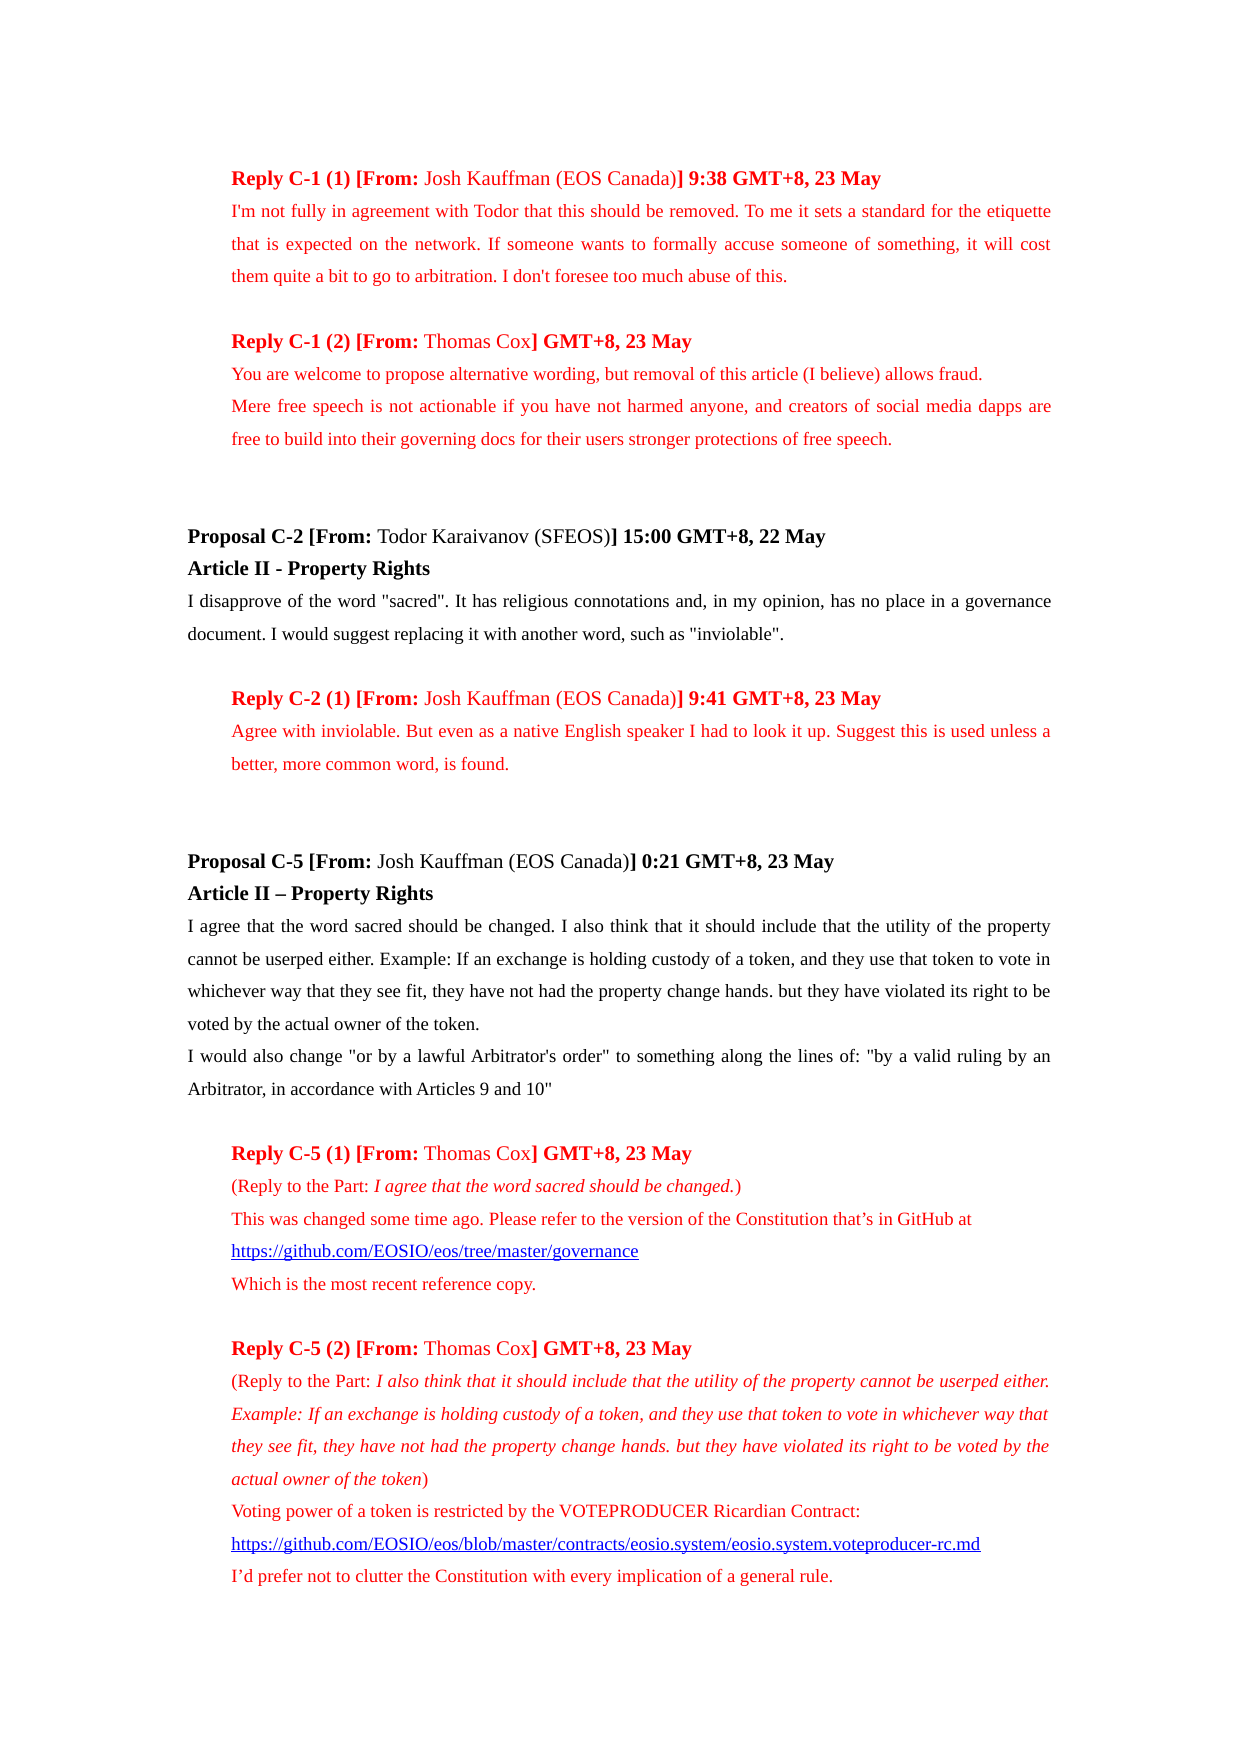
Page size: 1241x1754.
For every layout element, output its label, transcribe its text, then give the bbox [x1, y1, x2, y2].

text I'm not fully in agreement with Todor that this should be removed. To me it sets a standard for the etiquette that is expected on the network. If someone wants to formally accuse someone of something, it will cost them quite a bit to go to arbitration. I don't foresee too much abuse of this. [231, 194, 1053, 292]
text https://github.com/EOSIO/eos/tree/master/governance [231, 1234, 1053, 1267]
text (Reply to the Part: I agree that the word sacred should be changed.) [231, 1169, 1053, 1202]
text Agree with inviolable. But even as a native English speaker I had to look it up. Suggest this is used unless a better, more common word, is found. [231, 714, 1053, 779]
text Proposal C-2 [From: Todor Karaivanov (SFEOS)] 15:00 GMT+8, 22 May [187, 519, 1053, 552]
text (Reply to the Part: I also think that it should include that the utility of the property cannot be userped either. Example: If an exchange is holding custody of a token, and they use that token to vote in whichever way that they see fit, they have not had the property change hands. but they have violated its right to be voted by the actual owner of the token) [231, 1364, 1053, 1494]
text Mere free speech is not actionable if you have not harmed anyone, and creators of social media dapps are free to build into their governing docs for their users stronger protections of free speech. [231, 389, 1053, 454]
text Which is the most recent reference copy. [231, 1267, 1053, 1299]
text Article II - Property Rights [187, 552, 1053, 584]
text Proposal C-5 [From: Josh Kauffman (EOS Canada)] 0:21 GMT+8, 23 May [187, 844, 1053, 877]
text I would also change "or by a lawful Arbitrator's order" to something along the lines of: "by a valid ruling by an Arbitrator, in accordance with Articles 9 and 10" [187, 1039, 1053, 1104]
text Reply C-5 (2) [From: Thomas Cox] GMT+8, 23 May [231, 1332, 1053, 1364]
text You are welcome to propose alternative wording, but removal of this article (I believe) allows fraud. [231, 357, 1053, 389]
text Reply C-1 (2) [From: Thomas Cox] GMT+8, 23 May [231, 324, 1053, 357]
text I agree that the word sacred should be changed. I also think that it should include that the utility of the property cannot be userped either. Example: If an exchange is holding custody of a token, and they use that token to vote in whichever way that they see fit, they have not had the property change hands. but they have violated its right to be voted by the actual owner of the token. [187, 909, 1053, 1039]
text I disapprove of the word "sacred". It has religious connotations and, in my opinion, has no place in a governance document. I would suggest replacing it with another word, such as "inviolable". [187, 584, 1053, 649]
text https://github.com/EOSIO/eos/blob/master/contracts/eosio.system/eosio.system.voteproducer-rc.md [231, 1527, 1053, 1559]
text I’d prefer not to clutter the Constitution with every implication of a general rule. [231, 1559, 1053, 1592]
text Reply C-1 (1) [From: Josh Kauffman (EOS Canada)] 9:38 GMT+8, 23 May [231, 162, 1053, 194]
text Voting power of a token is restricted by the VOTEPRODUCER Ricardian Contract: [231, 1494, 1053, 1527]
text This was changed some time ago. Please refer to the version of the Constitution that’s in GitHub at [231, 1202, 1053, 1234]
text Reply C-2 (1) [From: Josh Kauffman (EOS Canada)] 9:41 GMT+8, 23 May [231, 682, 1053, 714]
text Article II – Property Rights [187, 877, 1053, 909]
text Reply C-5 (1) [From: Thomas Cox] GMT+8, 23 May [231, 1137, 1053, 1169]
